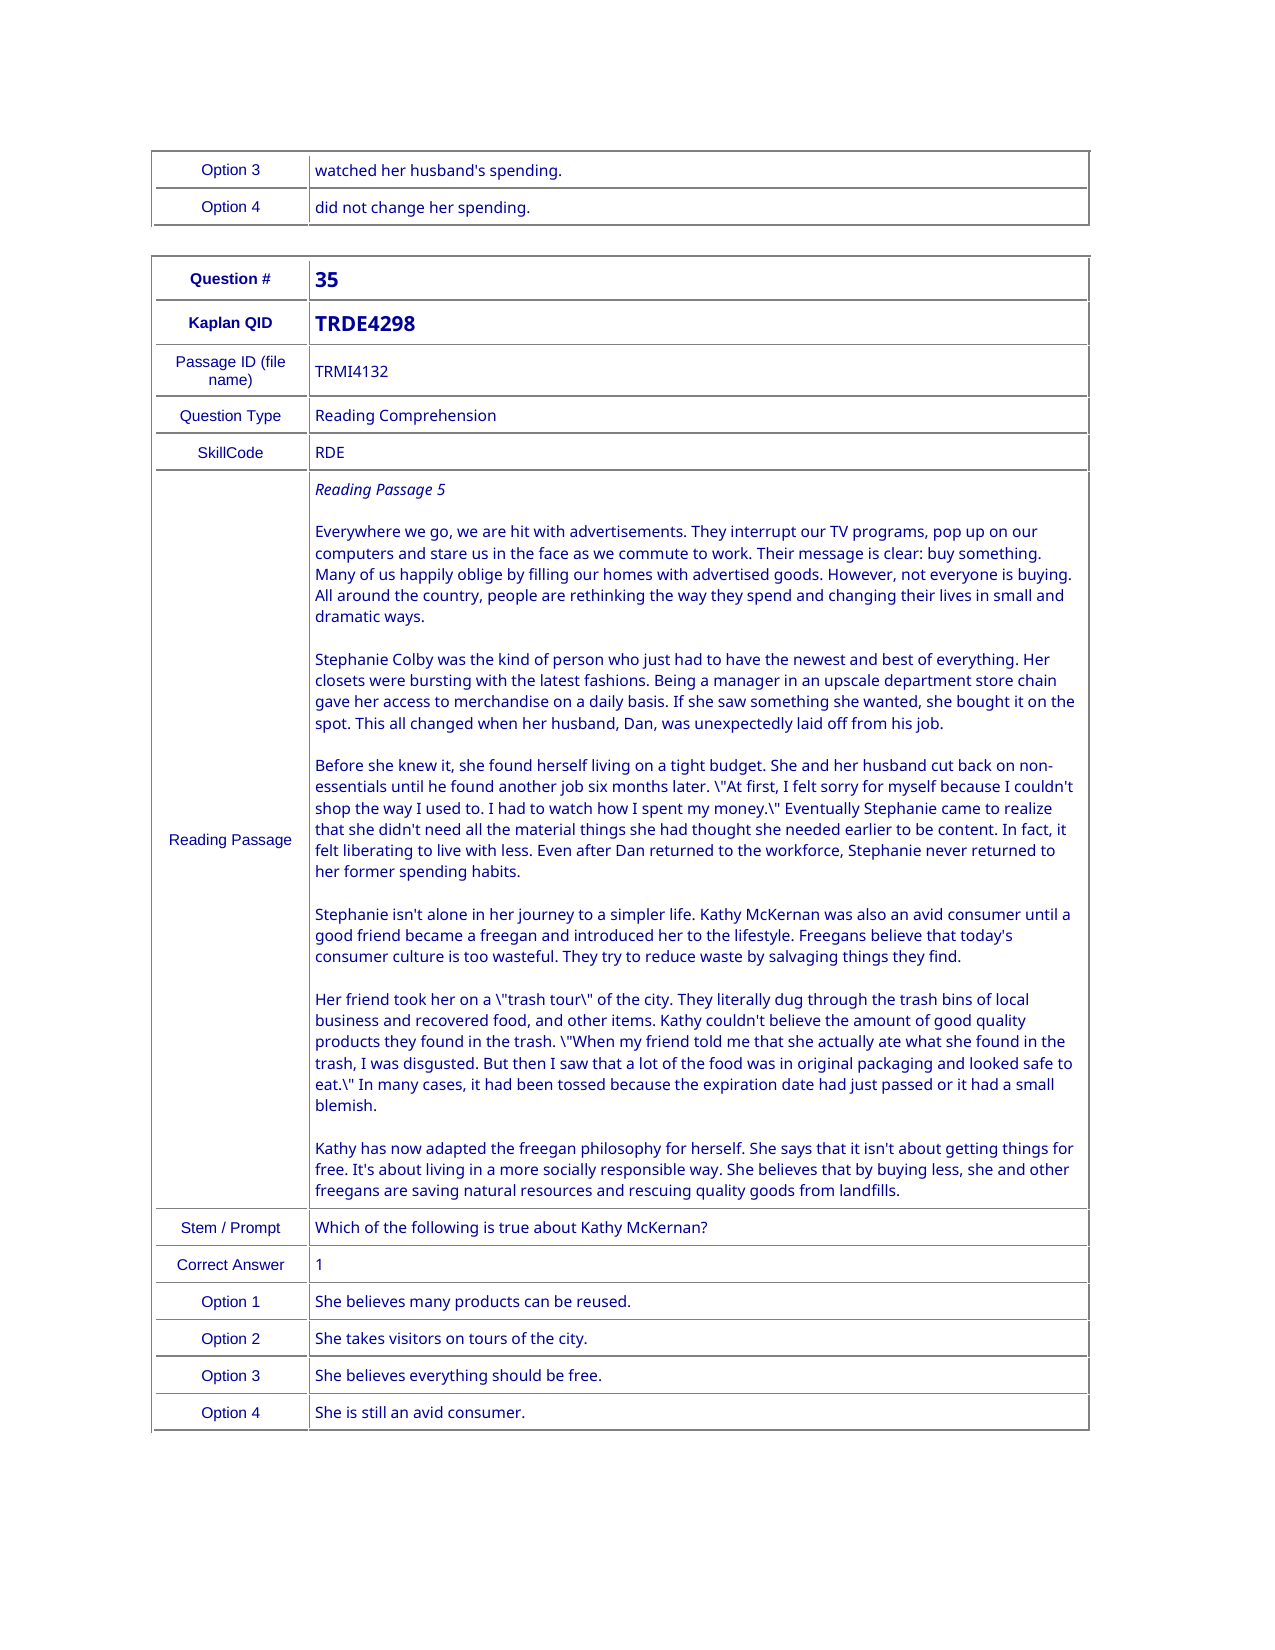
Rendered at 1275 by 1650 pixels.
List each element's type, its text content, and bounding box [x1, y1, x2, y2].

table_cell She is still an avid consumer. [309, 1393, 1089, 1429]
table_cell 1 [310, 1245, 1089, 1281]
table_cell RDE [310, 432, 1089, 469]
table_cell She believes everything should be free. [310, 1355, 1089, 1392]
table_cell Question Type [154, 395, 307, 432]
table_cell SkillCode [154, 432, 307, 469]
table_cell Reading Passage [154, 469, 307, 1207]
table_cell Option 4 [154, 1393, 308, 1429]
table_cell Passage ID (file name) [154, 344, 307, 395]
table_cell Stem / Prompt [154, 1208, 307, 1244]
table_cell watched her husband's spending. [309, 153, 1088, 187]
table_header 35 [309, 259, 1088, 299]
table_cell Which of the following is true about Kathy McKernan? [310, 1208, 1089, 1244]
table_cell Option 4 [154, 187, 308, 224]
table_cell Kaplan QID [154, 299, 307, 343]
table_cell Correct Answer [154, 1245, 307, 1281]
table_cell Option 3 [154, 153, 308, 187]
table_cell She takes visitors on tours of the city. [310, 1319, 1089, 1355]
table_cell did not change her spending. [309, 187, 1088, 224]
table_cell Option 3 [154, 1355, 307, 1392]
table_cell TRDE4298 [310, 299, 1089, 343]
table_header Question # [154, 259, 308, 299]
table_cell Option 2 [154, 1319, 307, 1355]
table_cell Reading Comprehension [310, 395, 1089, 432]
table_cell Option 1 [154, 1281, 307, 1318]
table_cell TRMI4132 [310, 344, 1089, 395]
table_cell She believes many products can be reused. [310, 1281, 1089, 1318]
